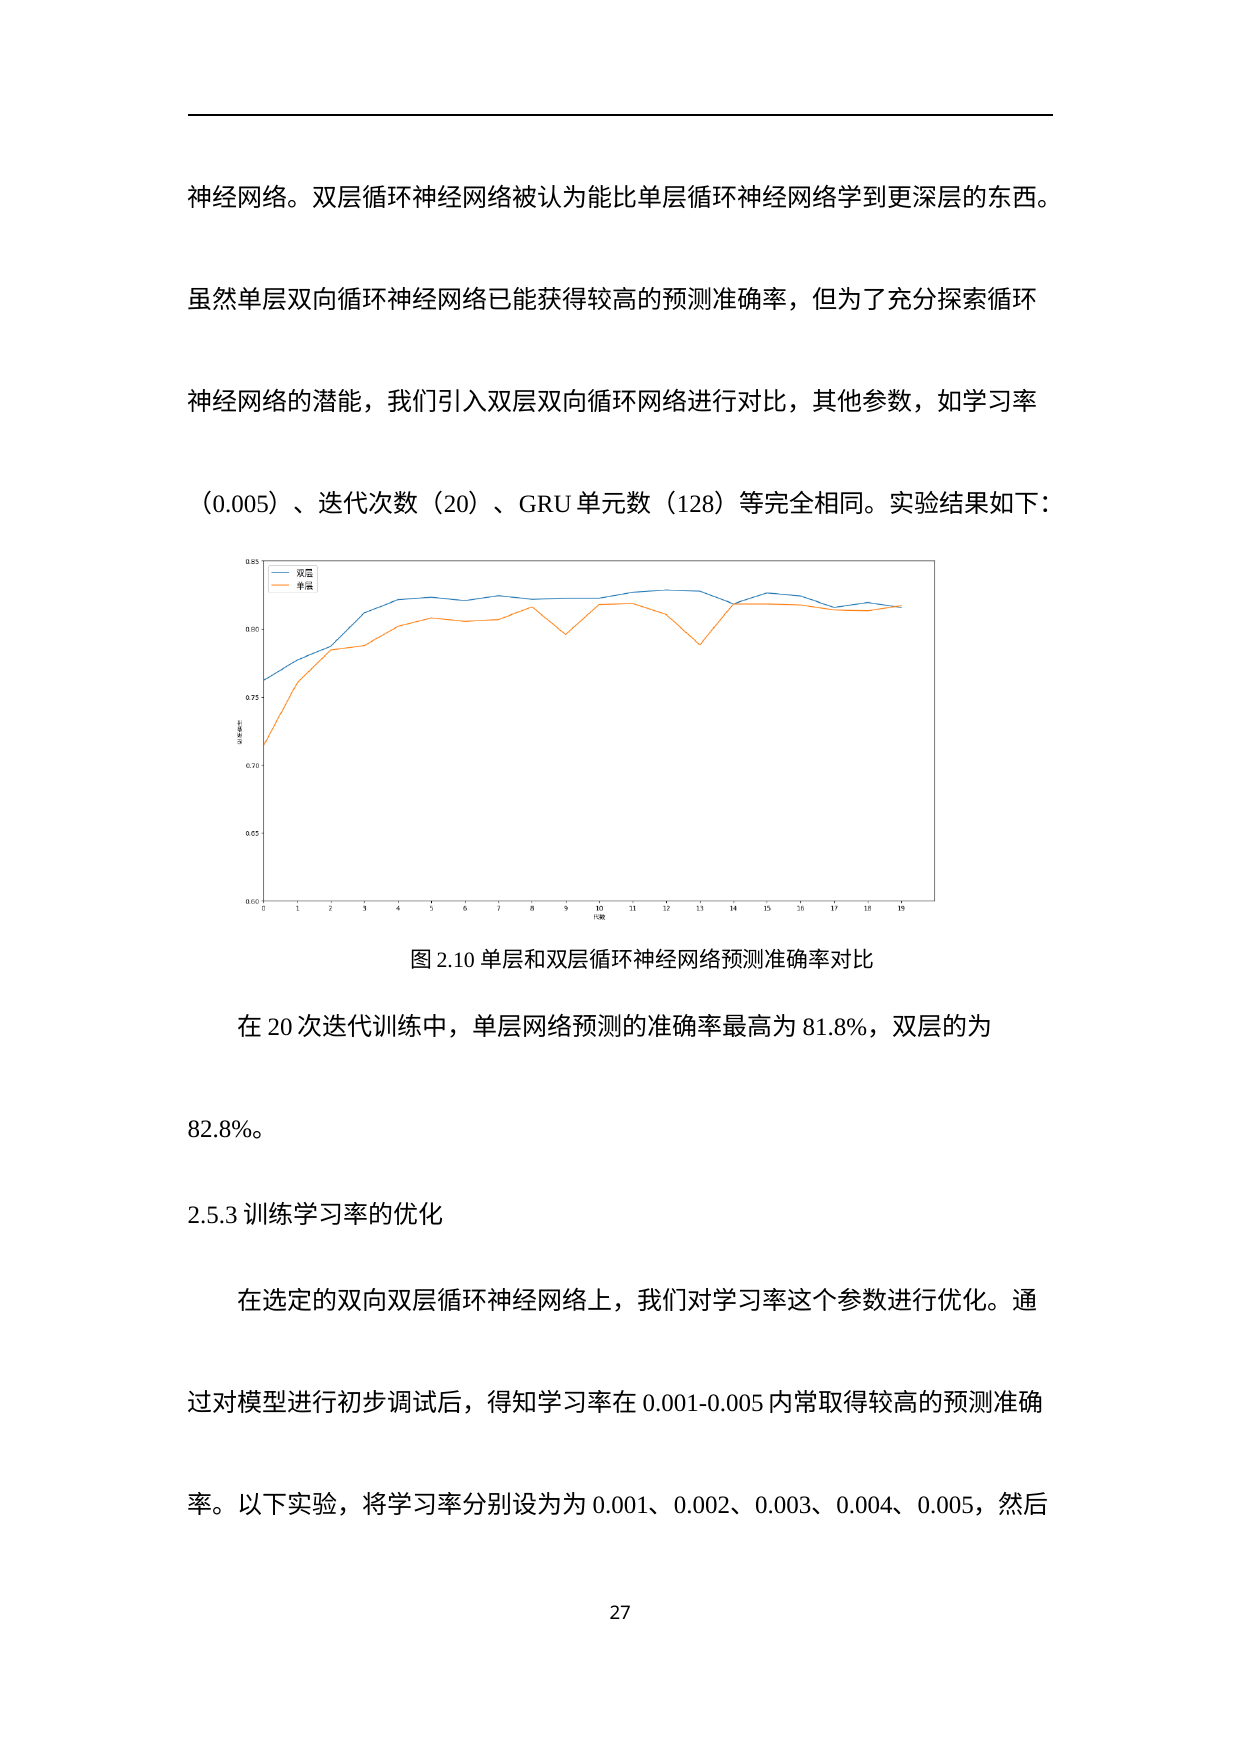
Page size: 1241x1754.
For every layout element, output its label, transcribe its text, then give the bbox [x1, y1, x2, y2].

picture [237, 553, 947, 924]
text 2.5.3 训练学习率的优化 [187, 1179, 1053, 1247]
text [187, 162, 1053, 535]
text 图2.10 单层和双层循环神经网络预测准确率对比 [187, 941, 1053, 975]
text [187, 1265, 1053, 1537]
text 在20次迭代训练中，单层网络预测的准确率最高为81.8%，双层的为82.8%。 [187, 991, 1053, 1161]
